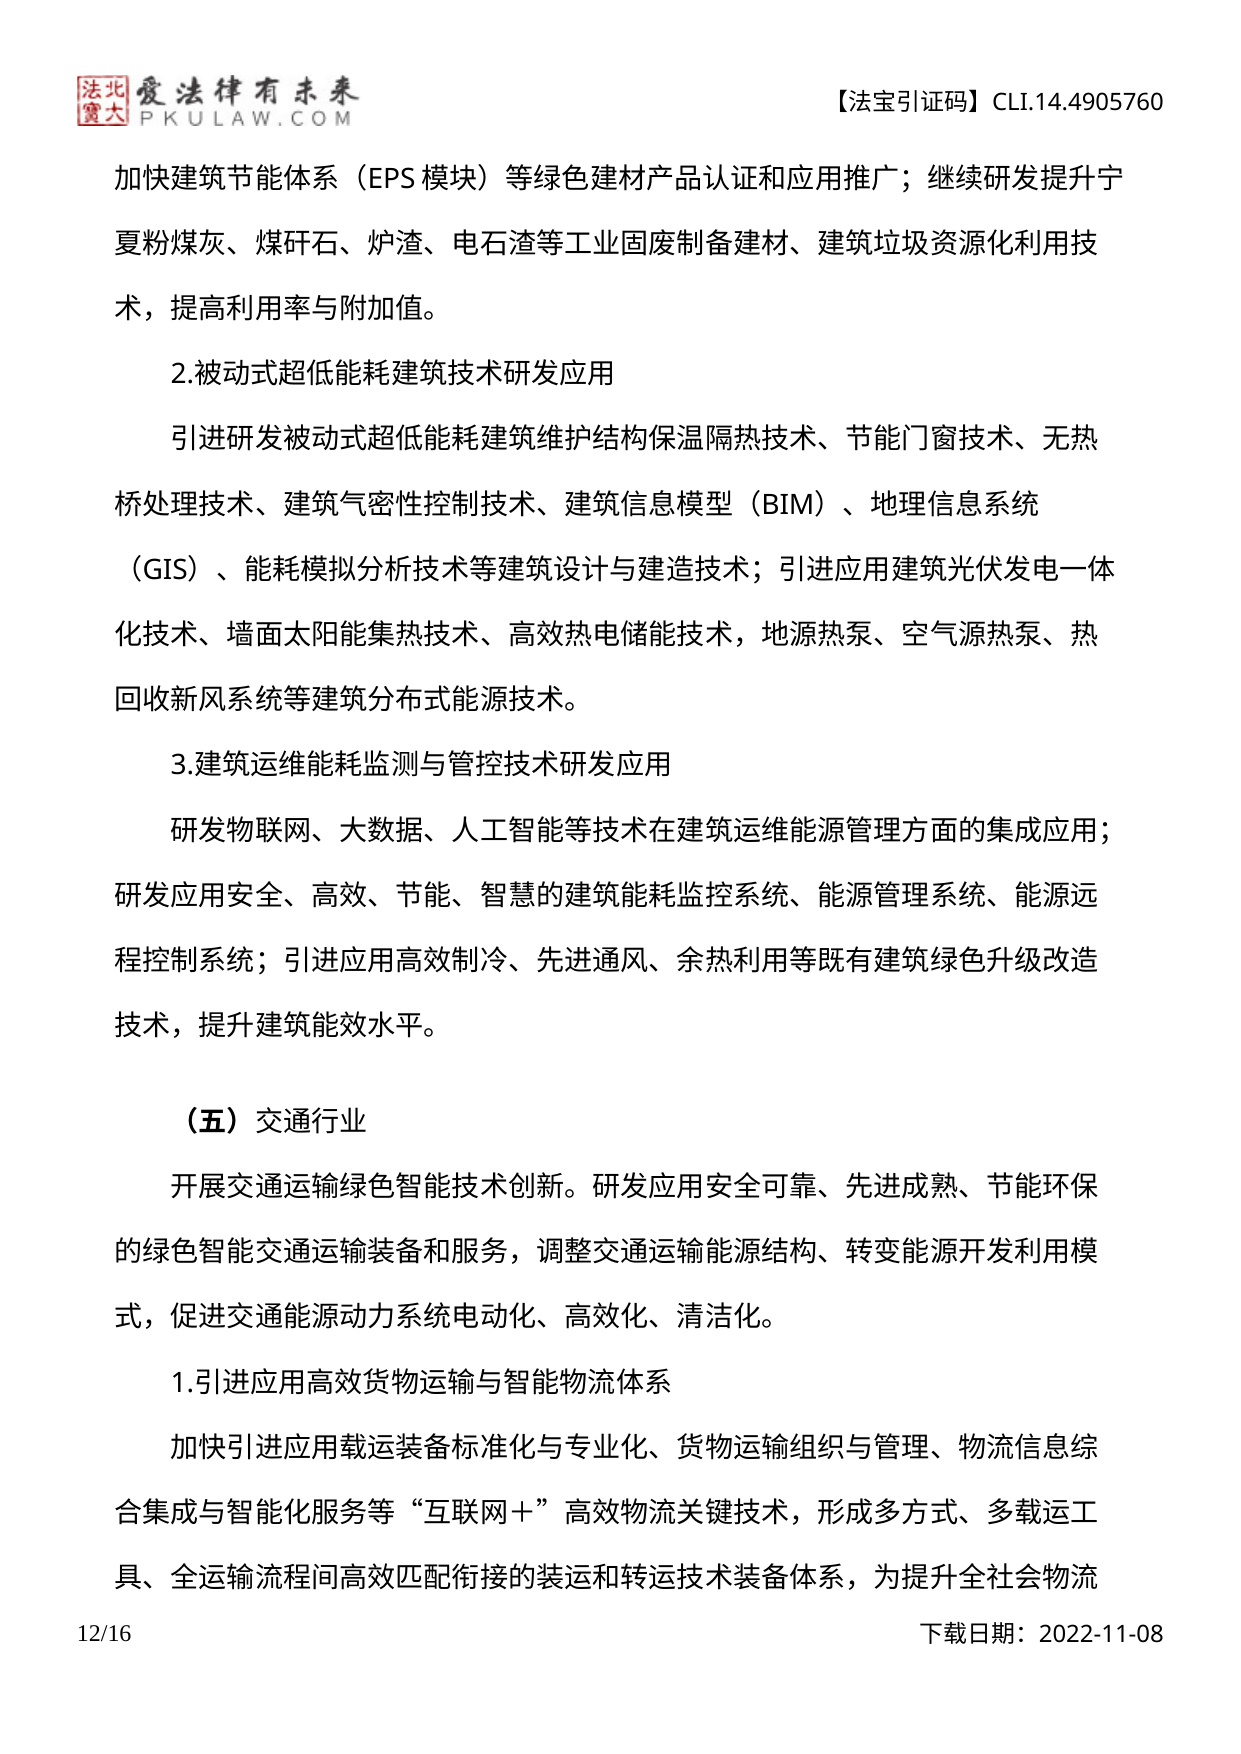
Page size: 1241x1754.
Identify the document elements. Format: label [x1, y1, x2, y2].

text [114, 156, 1126, 1043]
text [114, 1099, 1126, 1596]
picture [76, 75, 361, 126]
